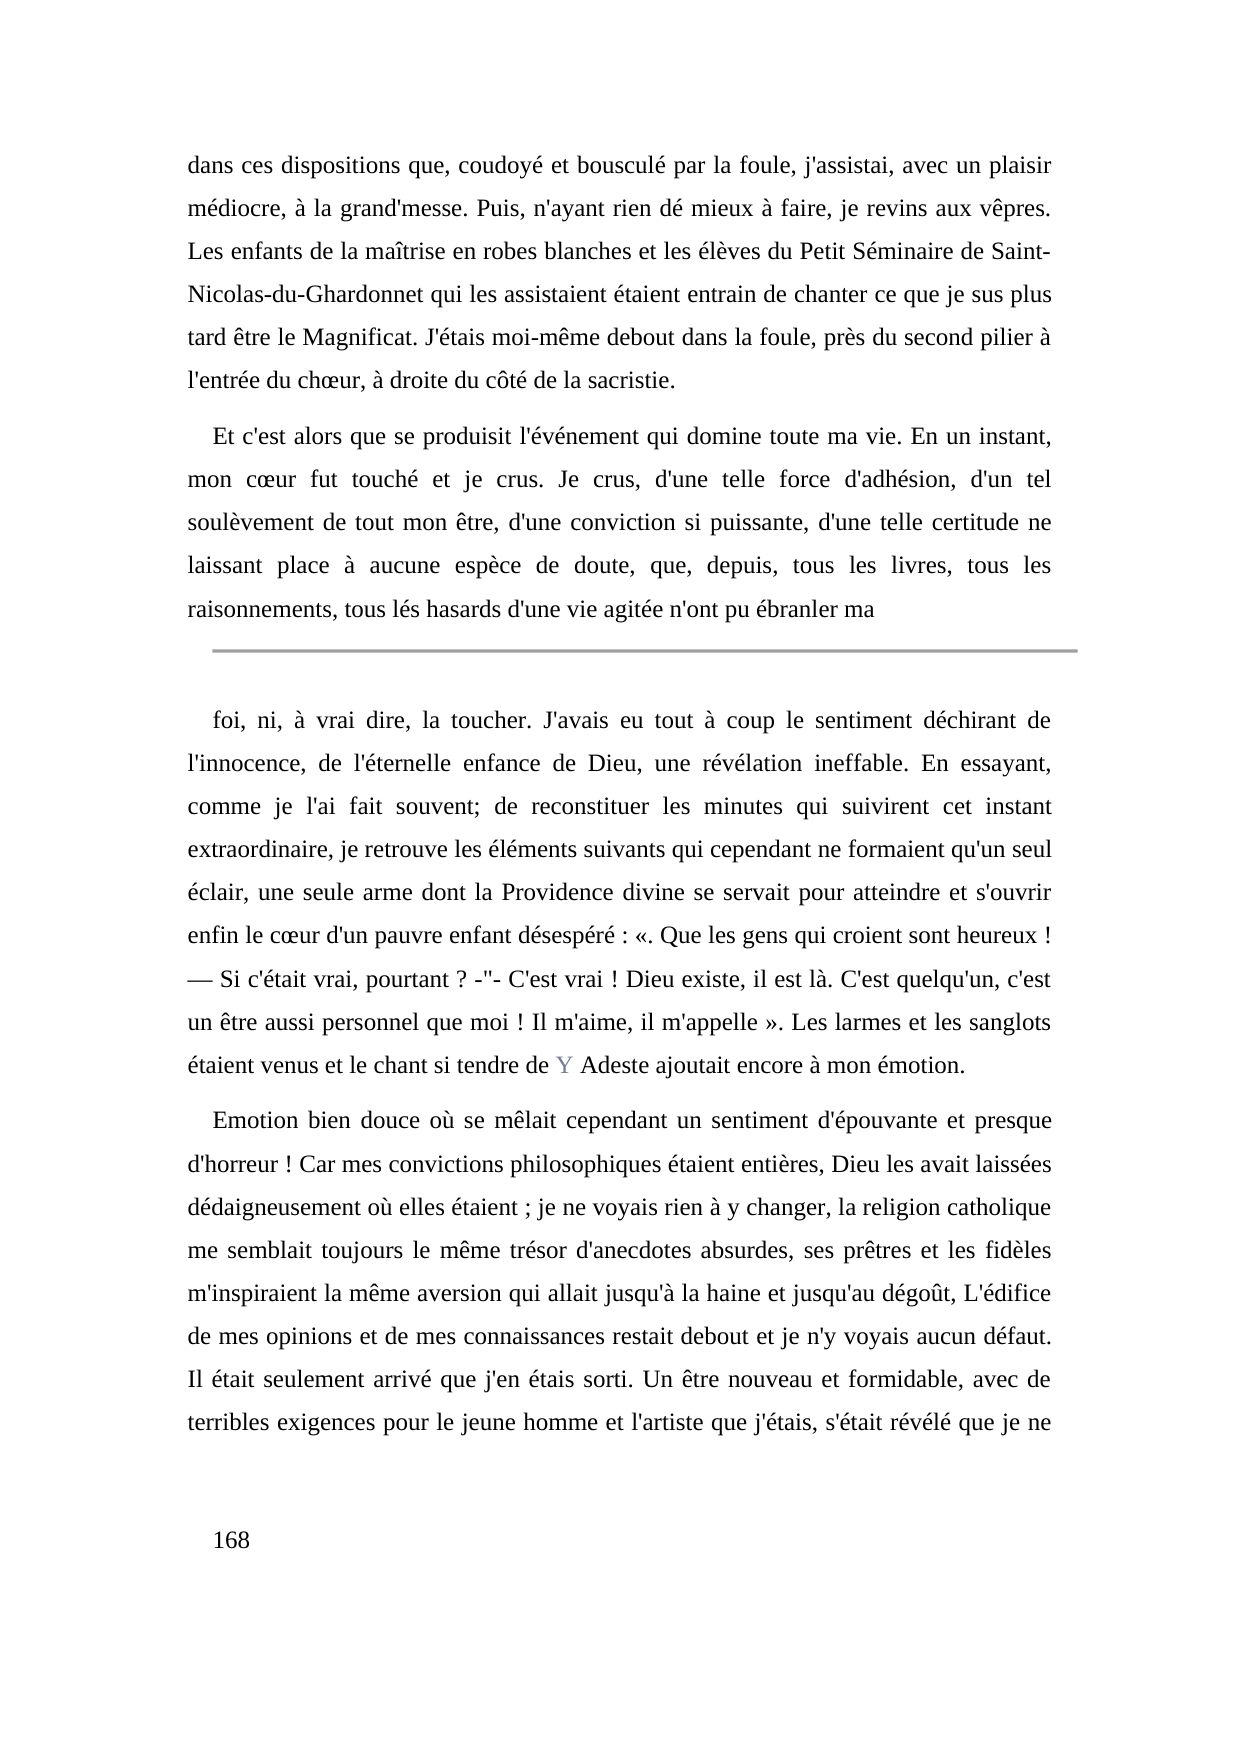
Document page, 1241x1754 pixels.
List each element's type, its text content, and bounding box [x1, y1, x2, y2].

text Et c'est alors que se produisit l'événement qui domine toute ma vie. En un instant, mon cœur fut touché et je crus. Je crus, d'une telle force d'adhésion, d'un tel soulèvement de tout mon être, d'une conviction si puissante, d'une telle certitude ne laissant place à aucune espèce de doute, que, depuis, tous les livres, tous les raisonnements, tous lés hasards d'une vie agitée n'ont pu ébranler ma [187, 421, 1053, 622]
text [187, 1106, 1053, 1436]
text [187, 150, 1053, 394]
text foi, ni, à vrai dire, la toucher. J'avais eu tout à coup le sentiment déchirant de l'innocence, de l'éternelle enfance de Dieu, une révélation ineffable. En essayant, comme je l'ai fait souvent; de reconstituer les minutes qui suivirent cet instant extraordinaire, je retrouve les éléments suivants qui cependant ne formaient qu'un seul éclair, une seule arme dont la Providence divine se servait pour atteindre et s'ouvrir enfin le cœur d'un pauvre enfant désespéré : «. Que les gens qui croient sont heureux ! — Si c'était vrai, pourtant ? -"- C'est vrai ! Dieu existe, il est là. C'est quelqu'un, c'est un être aussi personnel que moi ! Il m'aime, il m'appelle ». Les larmes et les sanglots étaient venus et le chant si tendre de Y Adeste ajoutait encore à mon émotion. [187, 705, 1053, 1079]
